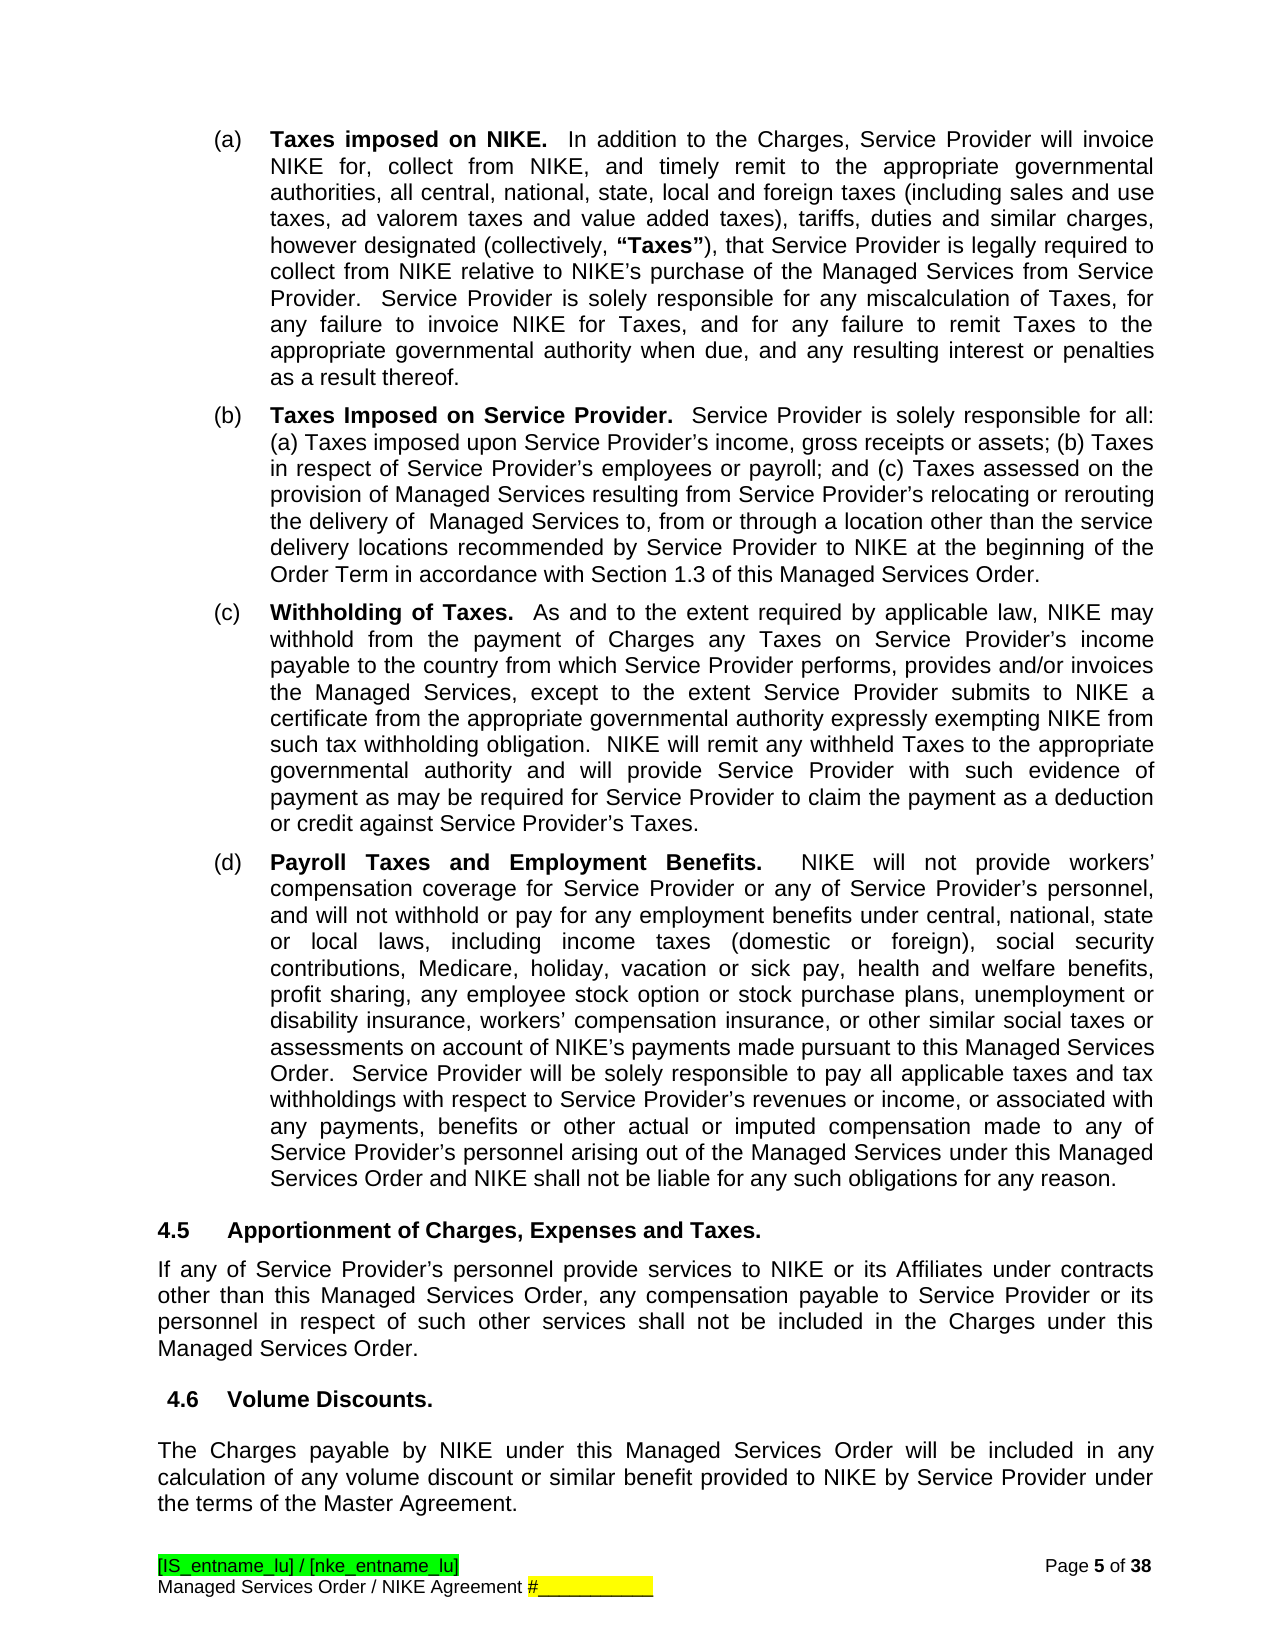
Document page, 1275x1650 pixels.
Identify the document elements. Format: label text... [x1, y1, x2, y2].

text If any of Service Provider’s personnel provide services to NIKE or its Affiliates under contracts other than this Managed Services Order, any compensation payable to Service Provider or its personnel in respect of such other services shall not be included in the Charges under this Managed Services Order. [157, 1256, 1155, 1361]
subtitle Taxes Imposed on Service Provider. Service Provider is solely responsible for all: (a) Taxes imposed upon Service Provider’s income, gross receipts or assets; (b) Taxes in respect of Service Provider’s employees or payroll; and (c) Taxes assessed on the provision of Managed Services resulting from Service Provider’s relocating or rerouting the delivery of Managed Services to, from or through a location other than the service delivery locations recommended by Service Provider to NIKE at the beginning of the Order Term in accordance with Section 1.3 of this Managed Services Order. [214, 402, 1155, 587]
subtitle Payroll Taxes and Employment Benefits. NIKE will not provide workers’ compensation coverage for Service Provider or any of Service Provider’s personnel, and will not withhold or pay for any employment benefits under central, national, state or local laws, including income taxes (domestic or foreign), social security contributions, Medicare, holiday, vacation or sick pay, health and welfare benefits, profit sharing, any employee stock option or stock purchase plans, unemployment or disability insurance, workers’ compensation insurance, or other similar social taxes or assessments on account of NIKE’s payments made pursuant to this Managed Services Order. Service Provider will be solely responsible to pay all applicable taxes and tax withholdings with respect to Service Provider’s revenues or income, or associated with any payments, benefits or other actual or imputed compensation made to any of Service Provider’s personnel arising out of the Managed Services under this Managed Services Order and NIKE shall not be liable for any such obligations for any reason. [214, 849, 1155, 1192]
subtitle Volume Discounts. [167, 1386, 1155, 1412]
text The Charges payable by NIKE under this Managed Services Order will be included in any calculation of any volume discount or similar benefit provided to NIKE by Service Provider under the terms of the Master Agreement. [157, 1437, 1155, 1516]
subtitle Withholding of Taxes. As and to the extent required by applicable law, NIKE may withhold from the payment of Charges any Taxes on Service Provider’s income payable to the country from which Service Provider performs, provides and/or invoices the Managed Services, except to the extent Service Provider submits to NIKE a certificate from the appropriate governmental authority expressly exempting NIKE from such tax withholding obligation. NIKE will remit any withheld Taxes to the appropriate governmental authority and will provide Service Provider with such evidence of payment as may be required for Service Provider to claim the payment as a deduction or credit against Service Provider’s Taxes. [214, 599, 1155, 837]
subtitle Apportionment of Charges, Expenses and Taxes. [157, 1217, 1155, 1243]
subtitle Taxes imposed on NIKE. In addition to the Charges, Service Provider will invoice NIKE for, collect from NIKE, and timely remit to the appropriate governmental authorities, all central, national, state, local and foreign taxes (including sales and use taxes, ad valorem taxes and value added taxes), tariffs, duties and similar charges, however designated (collectively, “Taxes”), that Service Provider is legally required to collect from NIKE relative to NIKE’s purchase of the Managed Services from Service Provider. Service Provider is solely responsible for any miscalculation of Taxes, for any failure to invoice NIKE for Taxes, and for any failure to remit Taxes to the appropriate governmental authority when due, and any resulting interest or penalties as a result thereof. [214, 126, 1155, 390]
